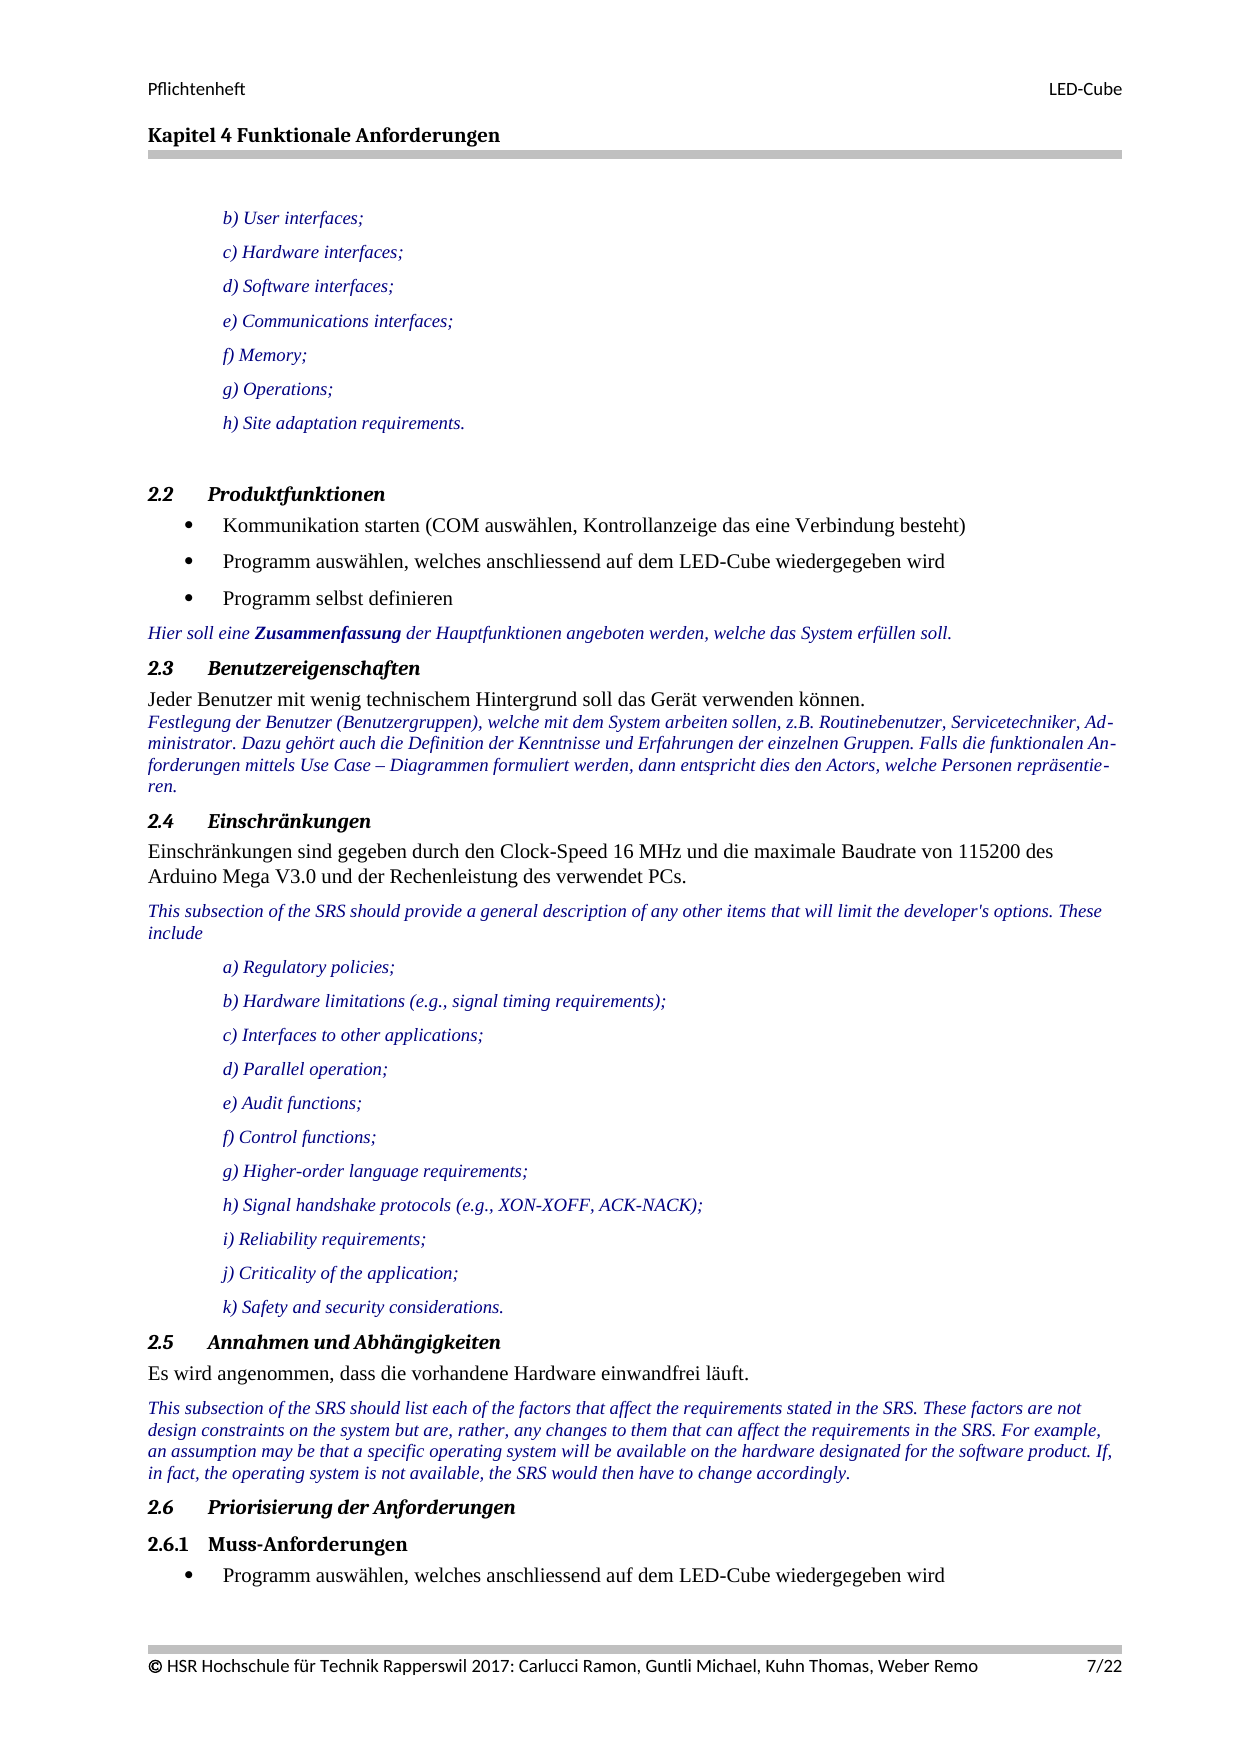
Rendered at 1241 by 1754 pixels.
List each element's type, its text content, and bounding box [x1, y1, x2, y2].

text g) Operations; [223, 378, 1122, 399]
subtitle Benutzereigenschaften [148, 656, 1122, 680]
text b) Hardware limitations (e.g., signal timing requirements); [223, 990, 1122, 1011]
text Einschränkungen sind gegeben durch den Clock-Speed 16 MHz und die maximale Baudrate von 115200 des Arduino Mega V3.0 und der Rechenleistung des verwendet PCs. [148, 839, 1122, 888]
subtitle Muss-Anforderungen [148, 1532, 1122, 1556]
text b) User interfaces; [223, 207, 1122, 229]
text h) Signal handshake protocols (e.g., XON-XOFF, ACK-NACK); [223, 1194, 1122, 1216]
text a) Regulatory policies; [223, 956, 1122, 977]
text c) Interfaces to other applications; [223, 1024, 1122, 1045]
text d) Parallel operation; [223, 1058, 1122, 1079]
text i) Reliability requirements; [223, 1228, 1122, 1250]
text g) Higher-order language requirements; [223, 1160, 1122, 1182]
subtitle Produktfunktionen [148, 482, 1122, 506]
subtitle Priorisierung der Anforderungen [148, 1496, 1122, 1520]
text This subsection of the SRS should provide a general description of any other items that will limit the developer's options. These include [148, 900, 1122, 943]
text d) Software interfaces; [223, 275, 1122, 297]
list Programm selbst definieren [185, 586, 1122, 610]
text f) Control functions; [223, 1126, 1122, 1148]
text c) Hardware interfaces; [223, 241, 1122, 263]
text This subsection of the SRS should list each of the factors that affect the requirements stated in the SRS. These factors are not design constraints on the system but are, rather, any changes to them that can affect the requirements in the SRS. For example, an assumption may be that a specific operating system will be available on the hardware designated for the software product. If, in fact, the operating system is not available, the SRS would then have to change accordingly. [148, 1397, 1122, 1483]
text f) Memory; [223, 343, 1122, 365]
text Es wird angenommen, dass die vorhandene Hardware einwandfrei läuft. [148, 1361, 1122, 1385]
subtitle Annahmen und Abhängigkeiten [148, 1330, 1122, 1354]
text Festlegung der Benutzer (Benutzergruppen), welche mit dem System arbeiten sollen, z.B. Routinebenutzer, Servicetechniker, Administrator. Dazu gehört auch die Definition der Kenntnisse und Erfahrungen der einzelnen Gruppen. Falls die funktionalen Anforderungen mittels Use Case – Diagrammen formuliert werden, dann entspricht dies den Actors, welche Personen repräsentieren. [148, 711, 1122, 797]
text e) Communications interfaces; [223, 309, 1122, 331]
text e) Audit functions; [223, 1092, 1122, 1113]
subtitle Einschränkungen [148, 809, 1122, 833]
text h) Site adaptation requirements. [223, 412, 1122, 433]
list Kommunikation starten (COM auswählen, Kontrollanzeige das eine Verbindung besteht) [185, 512, 1122, 537]
list Programm auswählen, welches anschliessend auf dem LED-Cube wiedergegeben wird [185, 1563, 1122, 1587]
text Hier soll eine Zusammenfassung der Hauptfunktionen angeboten werden, welche das System erfüllen soll. [148, 622, 1122, 644]
text Jeder Benutzer mit wenig technischem Hintergrund soll das Gerät verwenden können. [148, 686, 1122, 711]
list Programm auswählen, welches anschliessend auf dem LED-Cube wiedergegeben wird [185, 549, 1122, 573]
text k) Safety and security considerations. [223, 1296, 1122, 1318]
text j) Criticality of the application; [223, 1262, 1122, 1284]
